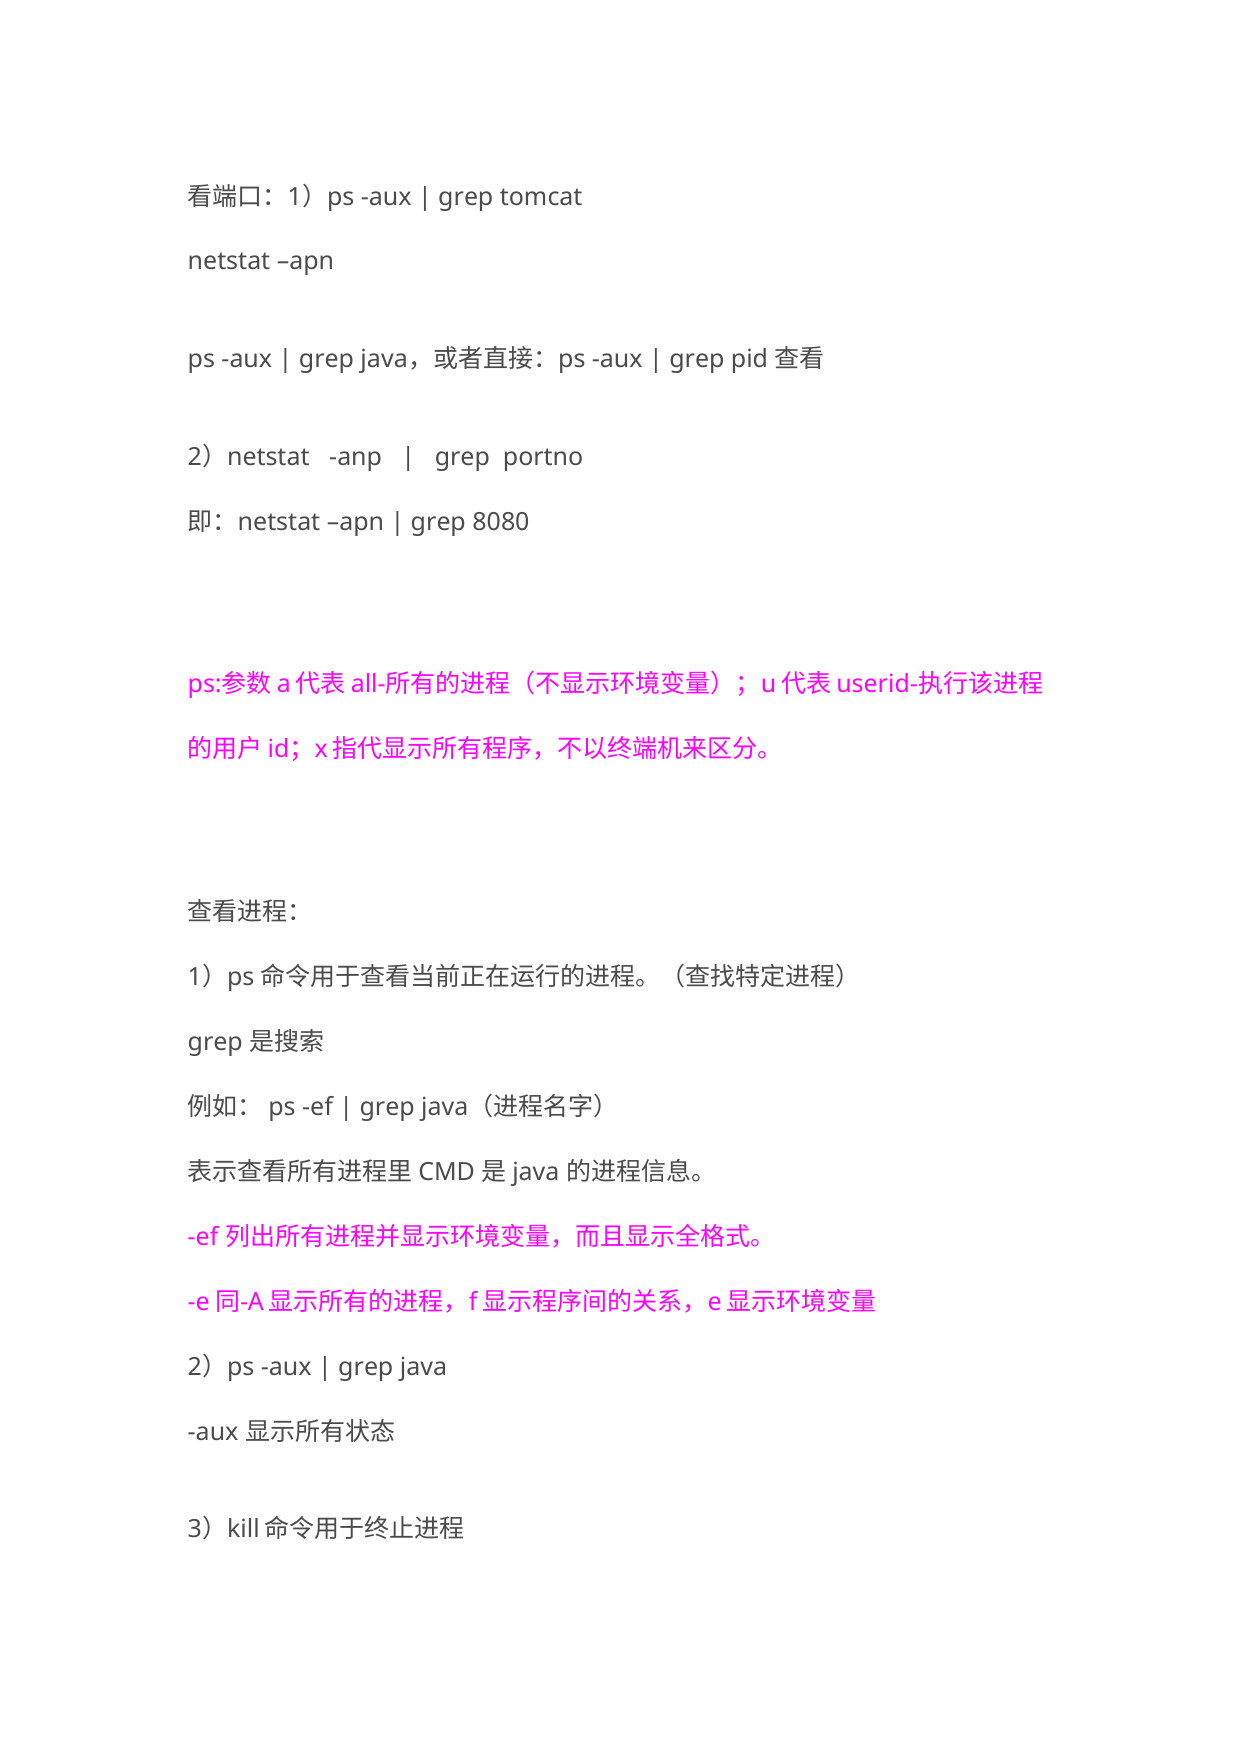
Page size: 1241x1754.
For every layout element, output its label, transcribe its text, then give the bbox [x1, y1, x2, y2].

text netstat –apn [187, 227, 1053, 324]
text -e同-A显示所有的进程，f显示程序间的关系，e显示环境变量 [187, 1267, 1053, 1332]
text ps:参数a代表all-所有的进程（不显示环境变量）；u代表userid-执行该进程的用户id；x指代显示所有程序，不以终端机来区分。 [187, 649, 1053, 779]
text 2）ps -aux | grep java -aux 显示所有状态 [187, 1332, 1053, 1494]
text 1）ps 命令用于查看当前正在运行的进程。（查找特定进程） grep 是搜索 例如： ps -ef | grep java（进程名字） 表示查看所有进程里 CMD 是 java 的进程信息。 [187, 942, 1053, 1202]
text -ef 列出所有进程并显示环境变量，而且显示全格式。 [187, 1202, 1053, 1267]
text 看端口：1）ps -aux | grep tomcat [187, 162, 1053, 227]
text 3）kill命令用于终止进程 [187, 1494, 1053, 1559]
text 查看进程： [187, 877, 1053, 942]
text 2）netstat -anp | grep portno 即：netstat –apn | grep 8080 [187, 422, 1053, 552]
text ps -aux | grep java，或者直接：ps -aux | grep pid 查看 [187, 324, 1053, 422]
